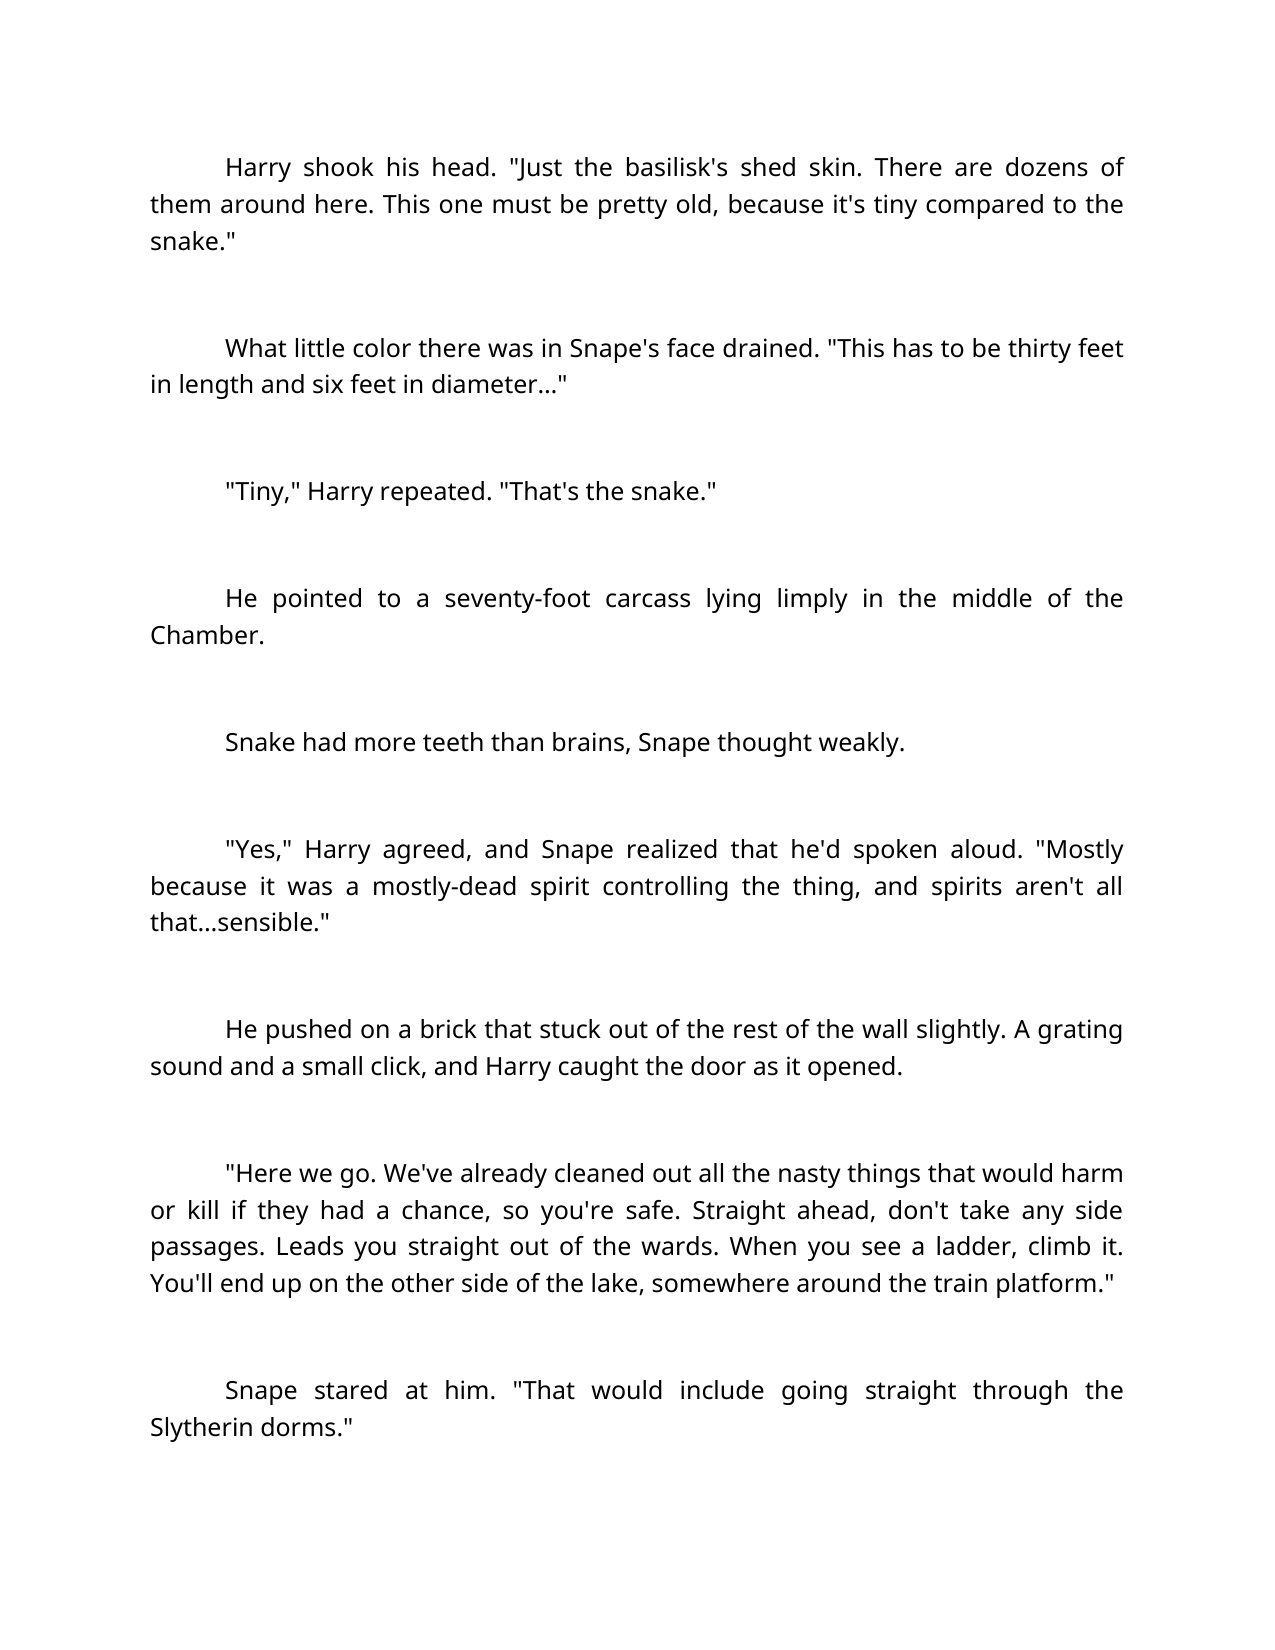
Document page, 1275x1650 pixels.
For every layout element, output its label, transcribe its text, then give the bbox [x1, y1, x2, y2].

text "Tiny," Harry repeated. "That's the snake." [150, 474, 1125, 508]
text He pushed on a brick that stuck out of the rest of the wall slightly. A grating sound and a small click, and Harry caught the door as it opened. [150, 1012, 1125, 1083]
text "Yes," Harry agreed, and Snape realized that he'd spoken aloud. "Mostly because it was a mostly-dead spirit controlling the thing, and spirits aren't all that…sensible." [150, 831, 1125, 939]
text Harry shook his head. "Just the basilisk's shed skin. There are dozens of them around here. This one must be pretty old, because it's tiny compared to the snake." [150, 150, 1125, 258]
text Snape stared at him. "That would include going straight through the Slytherin dorms." [150, 1373, 1125, 1443]
text He pointed to a seventy-foot carcass lying limply in the middle of the Chamber. [150, 581, 1125, 652]
text "Here we go. We've already cleaned out all the nasty things that would harm or kill if they had a chance, so you're safe. Straight ahead, don't take any side passages. Leads you straight out of the wards. When you see a ladder, climb it. You'll end up on the other side of the lake, somewhere around the train platform." [150, 1156, 1125, 1300]
text Snake had more teeth than brains, Snape thought weakly. [150, 724, 1125, 759]
text What little color there was in Snape's face drained. "This has to be thirty feet in length and six feet in diameter…" [150, 330, 1125, 401]
